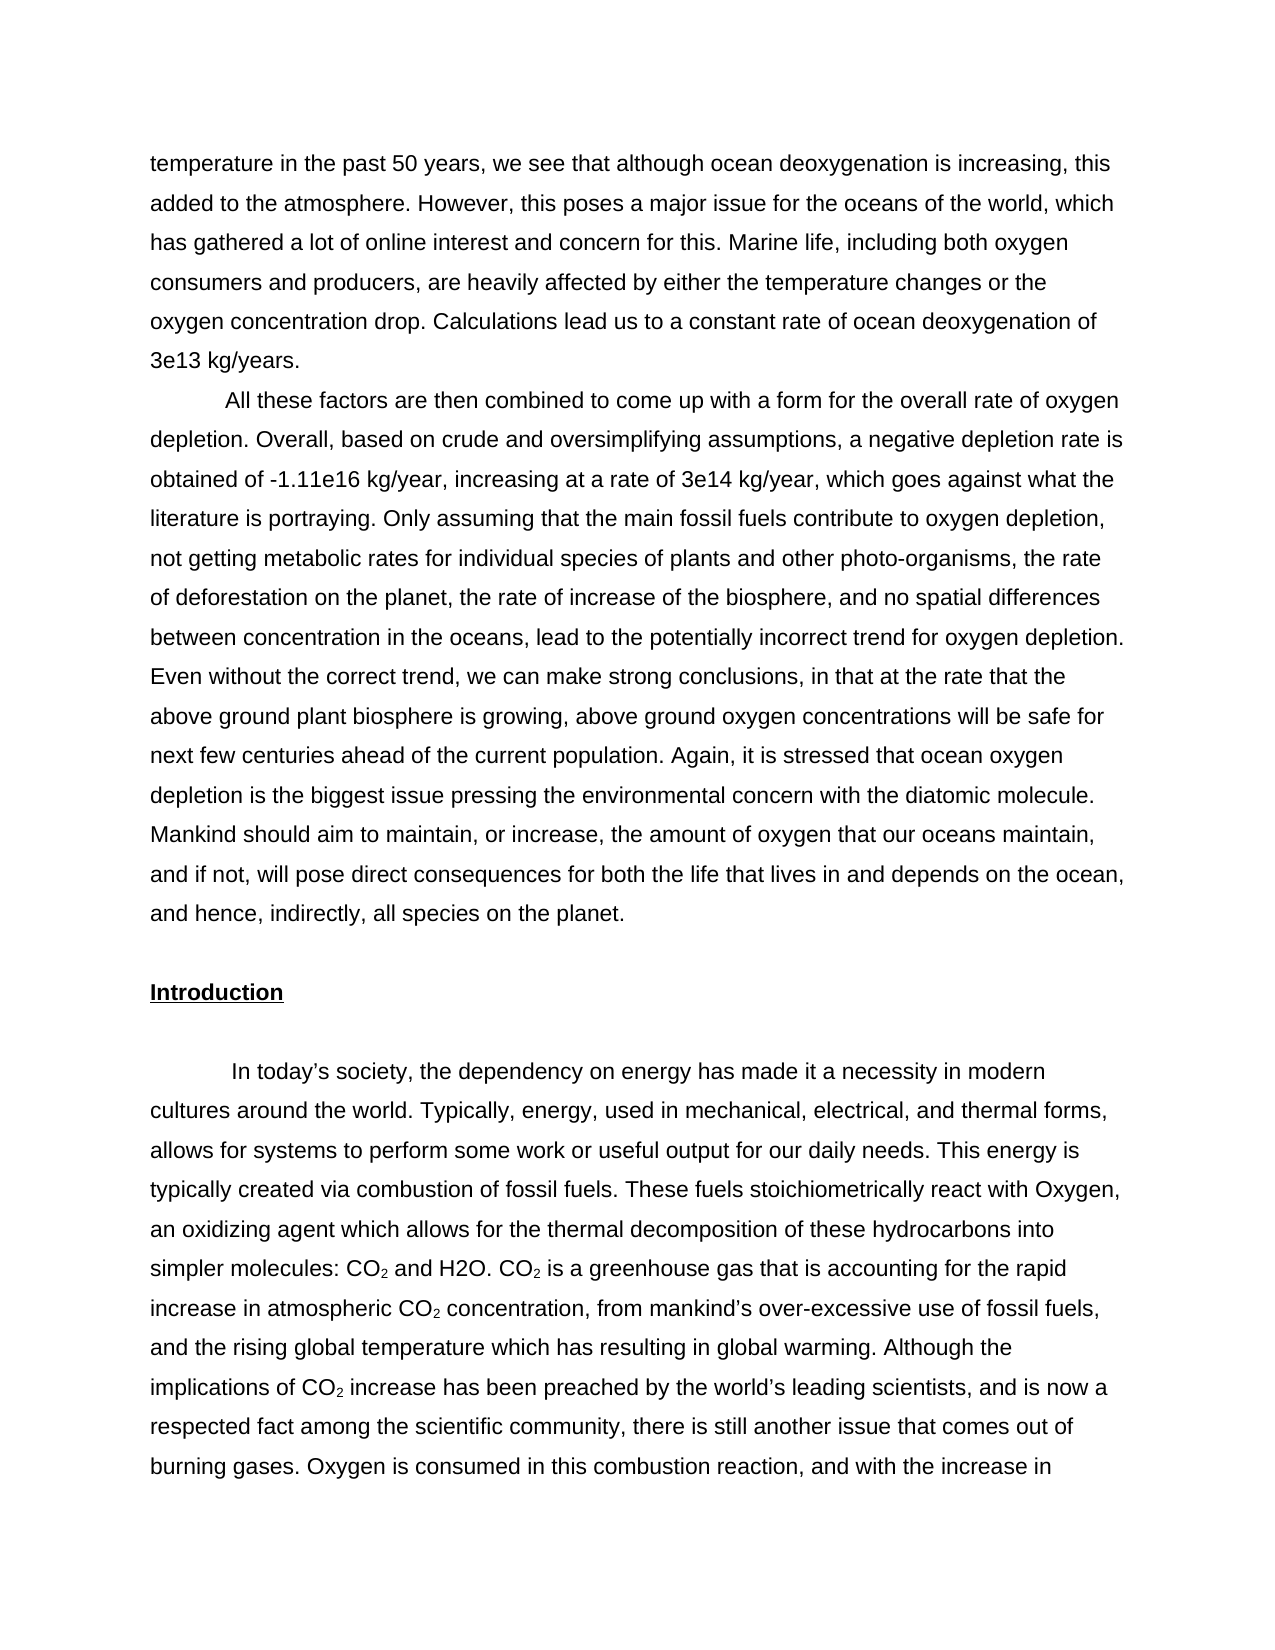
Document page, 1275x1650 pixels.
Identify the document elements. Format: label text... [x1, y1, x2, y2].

text Introduction [150, 979, 1125, 1005]
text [150, 150, 1125, 374]
text All these factors are then combined to come up with a form for the overall rate of oxygen depletion. Overall, based on crude and oversimplifying assumptions, a negative depletion rate is obtained of -1.11e16 kg/year, increasing at a rate of 3e14 kg/year, which goes against what the literature is portraying. Only assuming that the main fossil fuels contribute to oxygen depletion, not getting metabolic rates for individual species of plants and other photo-organisms, the rate of deforestation on the planet, the rate of increase of the biosphere, and no spatial differences between concentration in the oceans, lead to the potentially incorrect trend for oxygen depletion. Even without the correct trend, we can make strong conclusions, in that at the rate that the above ground plant biosphere is growing, above ground oxygen concentrations will be safe for next few centuries ahead of the current population. Again, it is stressed that ocean oxygen depletion is the biggest issue pressing the environmental concern with the diatomic molecule. Mankind should aim to maintain, or increase, the amount of oxygen that our oceans maintain, and if not, will pose direct consequences for both the life that lives in and depends on the ocean, and hence, indirectly, all species on the planet. [150, 387, 1125, 926]
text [150, 1058, 1125, 1479]
